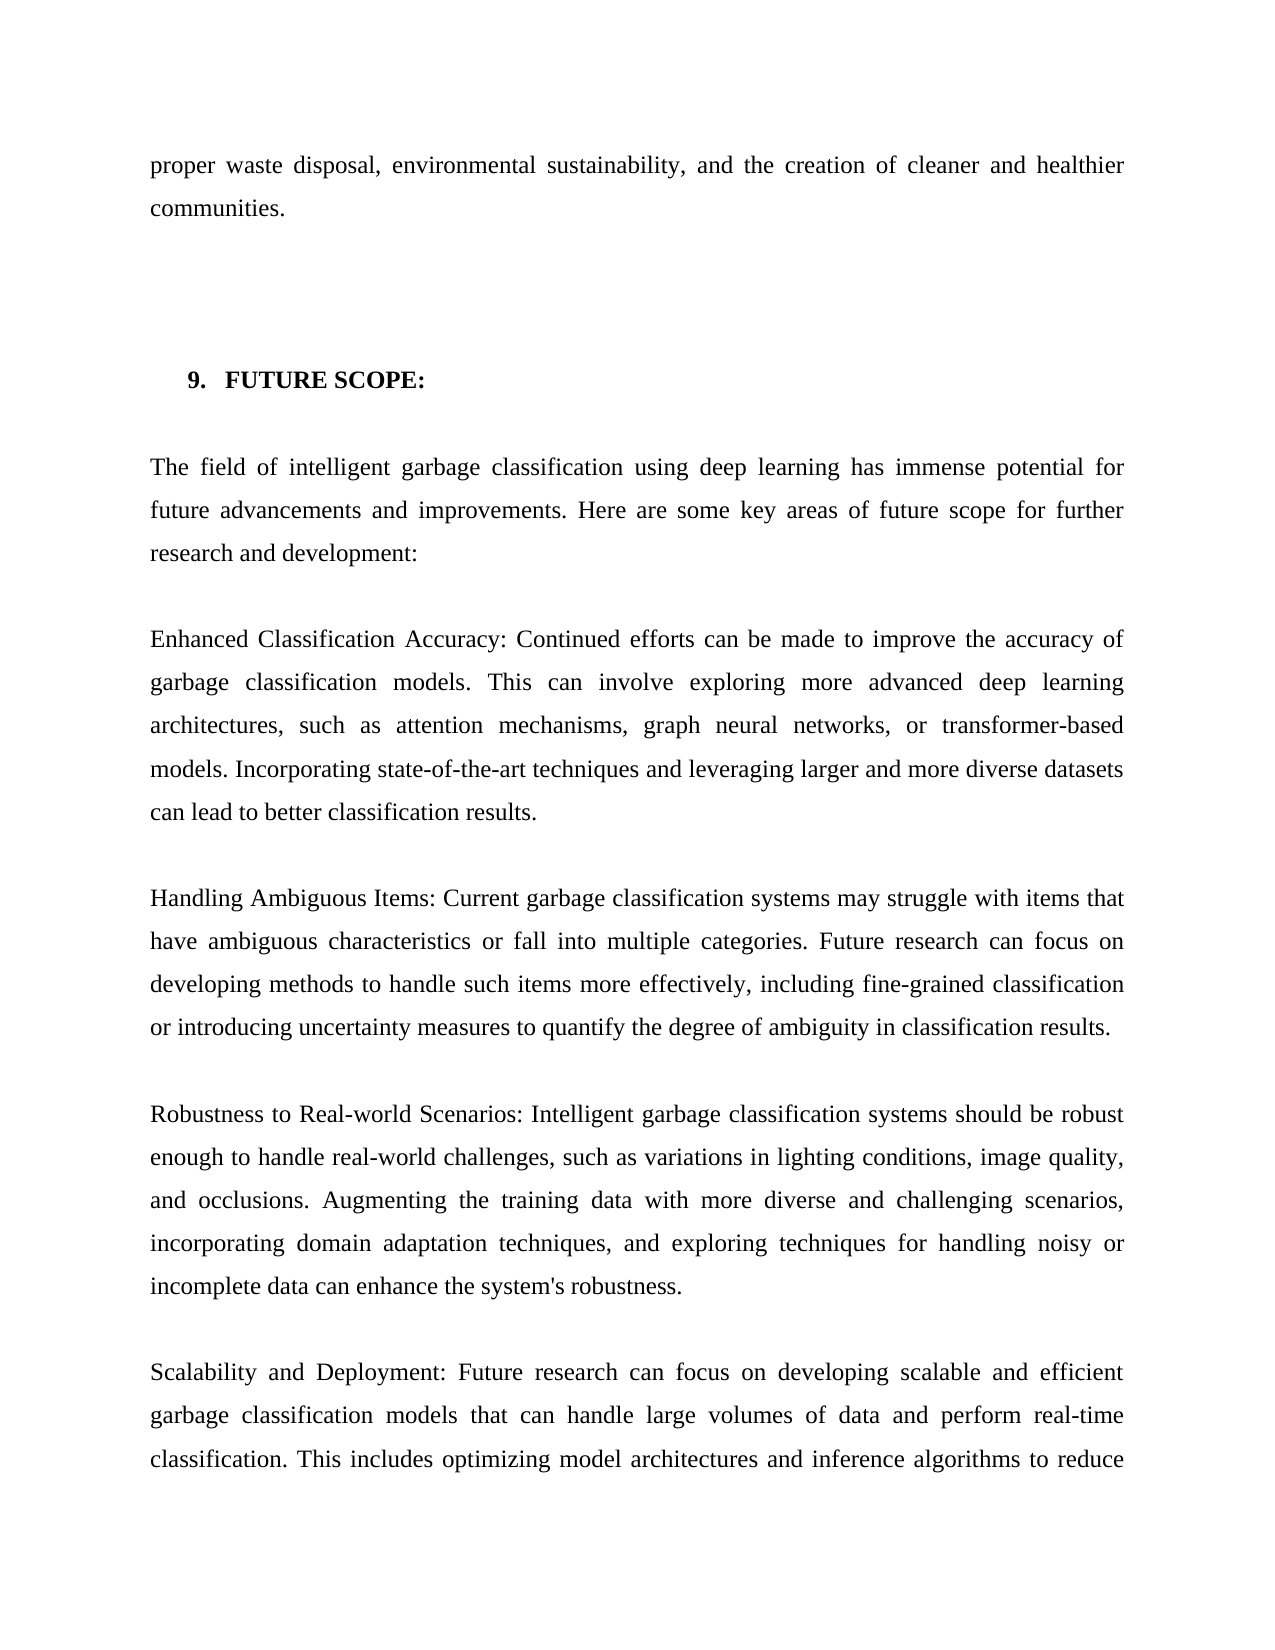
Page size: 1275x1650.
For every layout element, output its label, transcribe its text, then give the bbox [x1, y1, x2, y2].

list FUTURE SCOPE: [187, 366, 1125, 394]
text Enhanced Classification Accuracy: Continued efforts can be made to improve the accuracy of garbage classification models. This can involve exploring more advanced deep learning architectures, such as attention mechanisms, graph neural networks, or transformer-based models. Incorporating state-of-the-art techniques and leveraging larger and more diverse datasets can lead to better classification results. [150, 624, 1125, 826]
text The field of intelligent garbage classification using deep learning has immense potential for future advancements and improvements. Here are some key areas of future scope for further research and development: [150, 452, 1125, 567]
text Handling Ambiguous Items: Current garbage classification systems may struggle with items that have ambiguous characteristics or fall into multiple categories. Future research can focus on developing methods to handle such items more effectively, including fine-grained classification or introducing uncertainty measures to quantify the degree of ambiguity in classification results. [150, 883, 1125, 1041]
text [150, 1357, 1125, 1472]
text Robustness to Real-world Scenarios: Intelligent garbage classification systems should be robust enough to handle real-world challenges, such as variations in lighting conditions, image quality, and occlusions. Augmenting the training data with more diverse and challenging scenarios, incorporating domain adaptation techniques, and exploring techniques for handling noisy or incomplete data can enhance the system's robustness. [150, 1099, 1125, 1300]
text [150, 150, 1125, 222]
